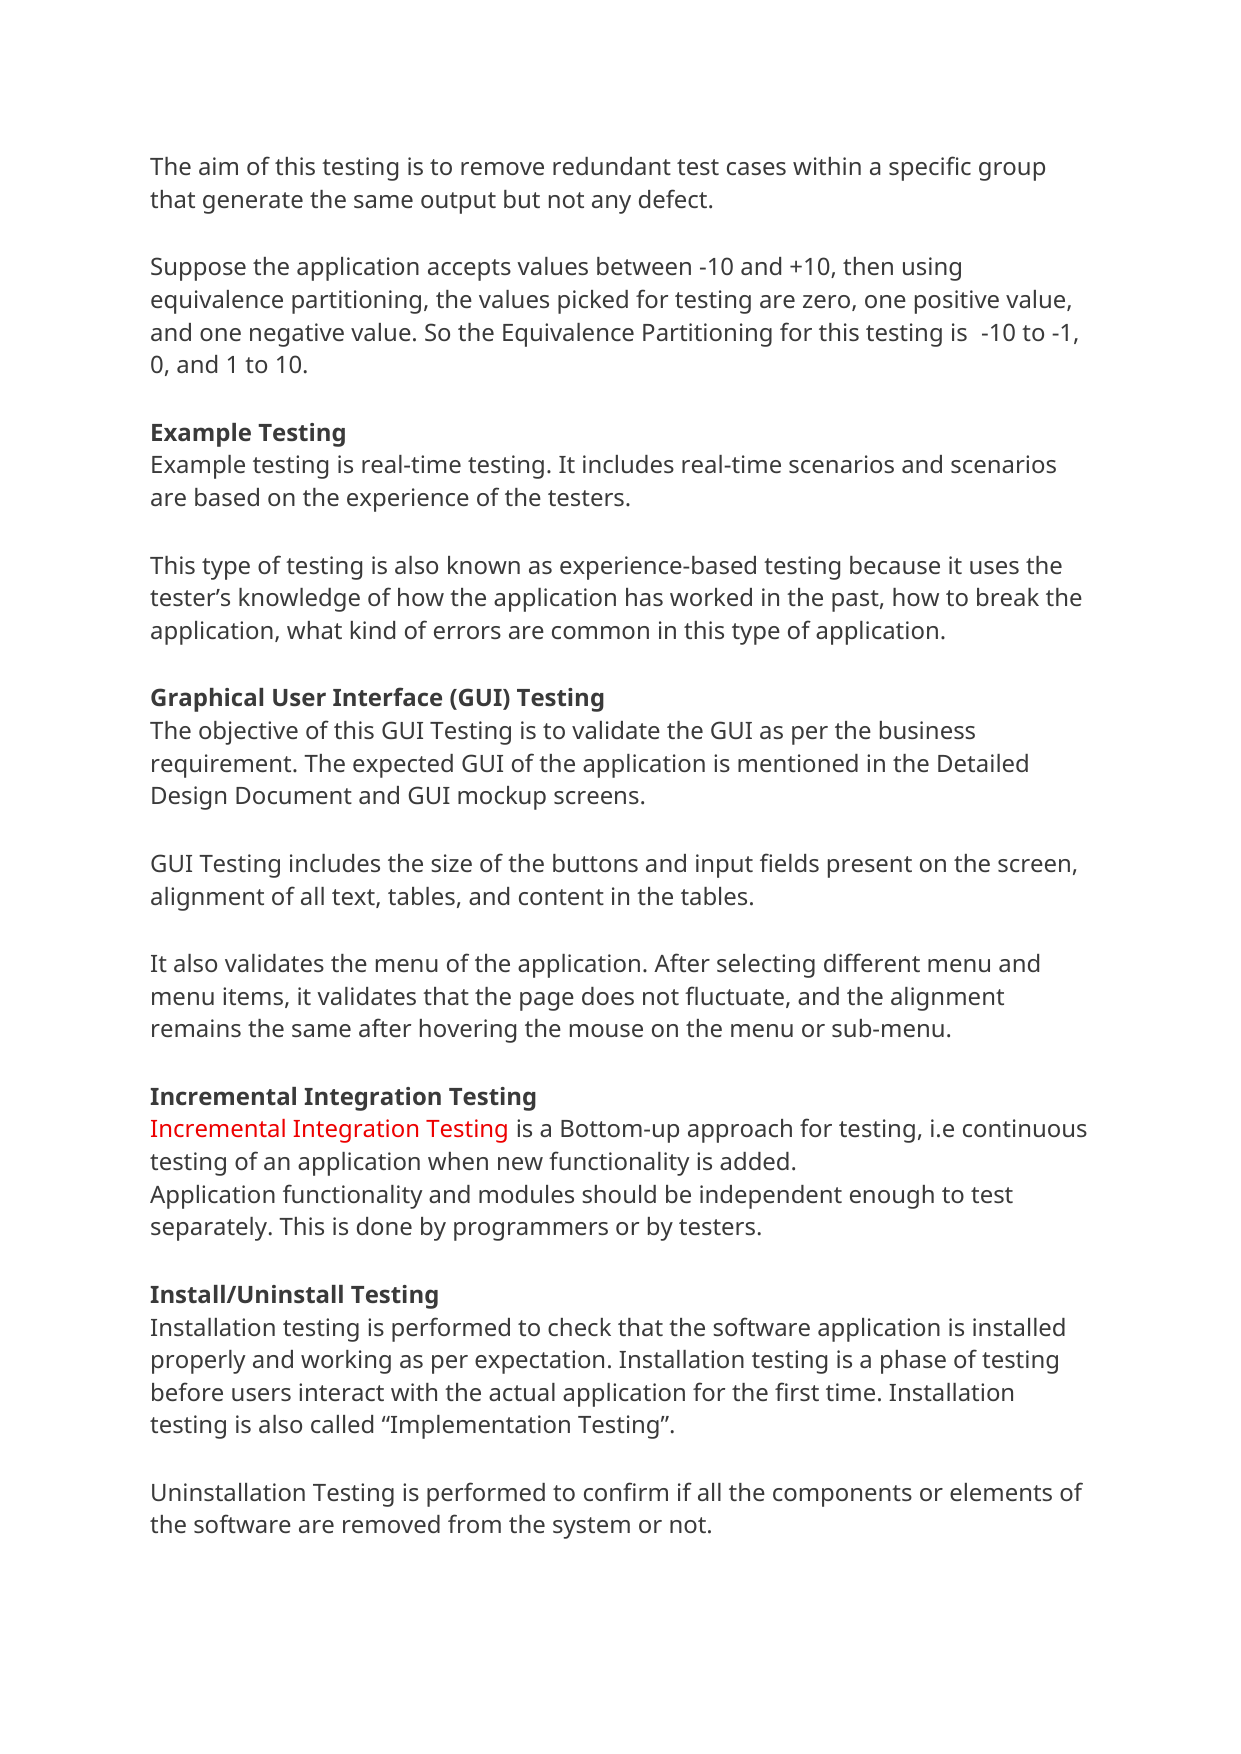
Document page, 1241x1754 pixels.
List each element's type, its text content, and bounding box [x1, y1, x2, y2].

text Suppose the application accepts values between -10 and +10, then using equivalence partitioning, the values picked for testing are zero, one positive value, and one negative value. So the Equivalence Partitioning for this testing is -10 to -1, 0, and 1 to 10. [150, 250, 1090, 381]
text GUI Testing includes the size of the buttons and input fields present on the screen, alignment of all text, tables, and content in the tables. [150, 847, 1090, 912]
text This type of testing is also known as experience-based testing because it uses the tester’s knowledge of how the application has worked in the past, how to break the application, what kind of errors are common in this type of application. [150, 548, 1090, 646]
text The objective of this GUI Testing is to validate the GUI as per the business requirement. The expected GUI of the application is mentioned in the Detailed Design Document and GUI mockup screens. [150, 714, 1090, 812]
text Example Testing [150, 416, 1090, 448]
text Graphical User Interface (GUI) Testing [150, 681, 1090, 714]
text It also validates the menu of the application. After selecting different menu and menu items, it validates that the page does not fluctuate, and the alignment remains the same after hovering the mouse on the menu or sub-menu. [150, 947, 1090, 1045]
text Install/Uninstall Testing [150, 1278, 1090, 1310]
text Application functionality and modules should be independent enough to test separately. This is done by programmers or by testers. [150, 1177, 1090, 1243]
text Example testing is real-time testing. It includes real-time scenarios and scenarios are based on the experience of the testers. [150, 448, 1090, 513]
text Uninstallation Testing is performed to confirm if all the components or elements of the software are removed from the system or not. [150, 1476, 1090, 1541]
text Installation testing is performed to check that the software application is installed properly and working as per expectation. Installation testing is a phase of testing before users interact with the actual application for the first time. Installation testing is also called “Implementation Testing”. [150, 1310, 1090, 1441]
text The aim of this testing is to remove redundant test cases within a specific group that generate the same output but not any defect. [150, 150, 1090, 215]
text Incremental Integration Testing is a Bottom-up approach for testing, i.e continuous testing of an application when new functionality is added. [150, 1112, 1090, 1177]
text Incremental Integration Testing [150, 1080, 1090, 1112]
